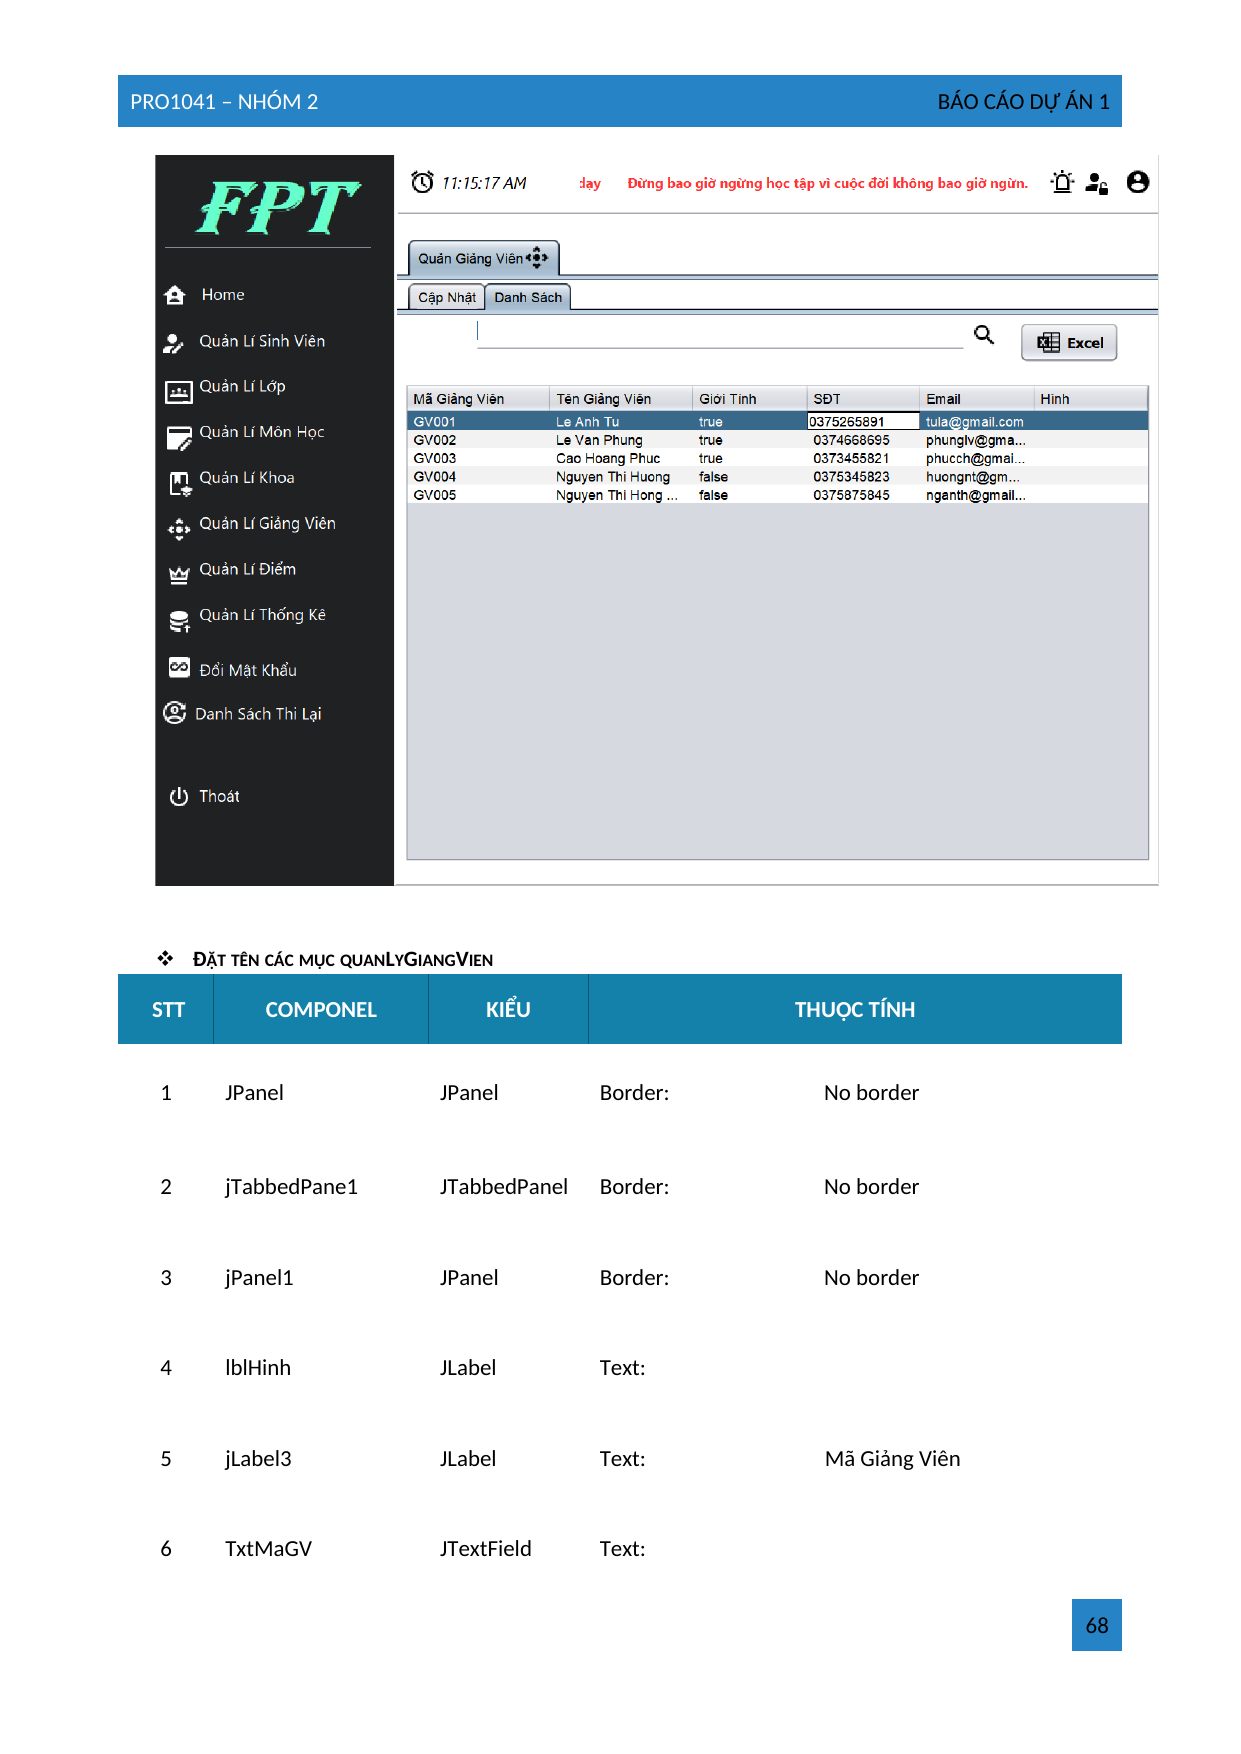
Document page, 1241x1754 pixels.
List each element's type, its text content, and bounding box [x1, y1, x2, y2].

table_cell JPanel [214, 1044, 429, 1141]
table_cell JPanel [429, 1044, 588, 1141]
table_header KIỂU [429, 974, 588, 1044]
picture [155, 155, 1159, 886]
table_cell Text: [588, 1322, 1122, 1413]
table_header COMPONEL [214, 974, 428, 1044]
table_cell JTabbedPanel [429, 1141, 588, 1231]
table_cell 2 [118, 1141, 214, 1231]
table_cell jTabbedPane1 [214, 1141, 429, 1231]
table_header THUỘC TÍNH [589, 974, 1122, 1044]
table_cell TxtMaGV [214, 1503, 429, 1594]
table_cell Text: Mã Giảng Viên [588, 1413, 1122, 1503]
table_cell lblHinh [214, 1322, 429, 1413]
table_cell 1 [118, 1044, 214, 1141]
title Đặt tên các mục quanLyGiangVien [155, 946, 1122, 972]
table_cell JTextField [429, 1503, 588, 1594]
table_cell Border: No border [588, 1141, 1122, 1231]
table_cell JPanel [429, 1231, 588, 1322]
table_cell Border: No border [588, 1231, 1122, 1322]
table_cell 5 [118, 1413, 214, 1503]
table_cell 4 [118, 1322, 214, 1413]
table_header STT [118, 974, 213, 1044]
table_cell Text: [588, 1503, 1122, 1594]
table_cell JLabel [429, 1413, 588, 1503]
table_cell jLabel3 [214, 1413, 429, 1503]
table_cell Border: No border [588, 1044, 1122, 1141]
table_cell 3 [118, 1231, 214, 1322]
table_cell jPanel1 [214, 1231, 429, 1322]
table_cell JLabel [429, 1322, 588, 1413]
table_cell 6 [118, 1503, 214, 1594]
